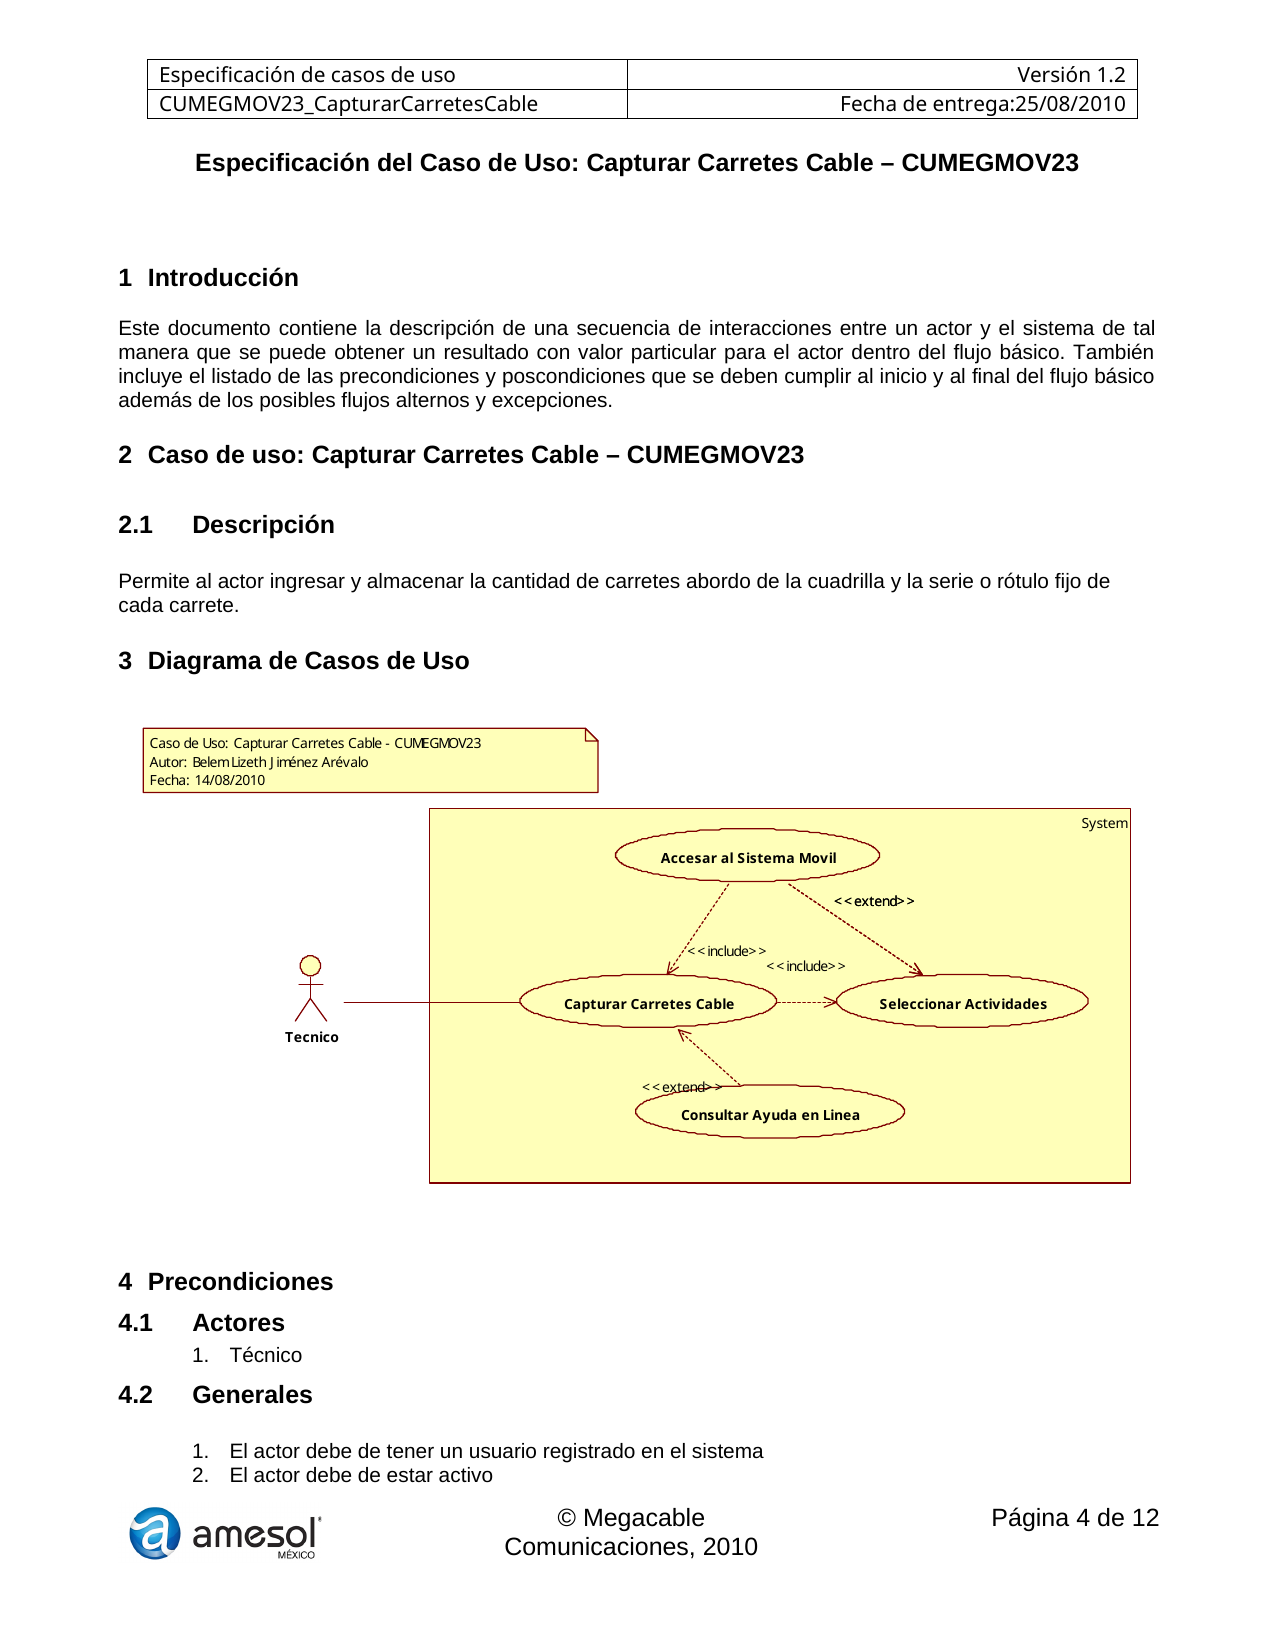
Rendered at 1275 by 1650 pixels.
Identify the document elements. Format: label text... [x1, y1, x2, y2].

subtitle 2 Caso de uso: Capturar Carretes Cable – CUMEGMOV23 [118, 440, 1157, 469]
subtitle 4 Precondiciones [118, 1267, 1157, 1296]
list El actor debe de tener un usuario registrado en el sistema [192, 1439, 1157, 1463]
subtitle 1 Introducción [118, 263, 1157, 292]
text Este documento contiene la descripción de una secuencia de interacciones entre un actor y el sistema de tal manera que se puede obtener un resultado con valor particular para el actor dentro del flujo básico. También incluye el listado de las precondiciones y poscondiciones que se deben cumplir al inicio y al final del flujo básico además de los posibles flujos alternos y excepciones. [118, 316, 1157, 411]
subtitle 3 Diagrama de Casos de Uso [118, 646, 1157, 674]
text Permite al actor ingresar y almacenar la cantidad de carretes abordo de la cuadrilla y la serie o rótulo fijo de cada carrete. [118, 569, 1157, 617]
subtitle 2.1 Descripción [118, 510, 1157, 539]
title Especificación del Caso de Uso: Capturar Carretes Cable – CUMEGMOV23 [118, 148, 1157, 177]
list Técnico [192, 1343, 1157, 1367]
subtitle 4.1 Actores [118, 1308, 1157, 1337]
list El actor debe de estar activo [192, 1463, 1157, 1487]
picture [118, 1502, 322, 1563]
subtitle 4.2 Generales [118, 1380, 1157, 1408]
